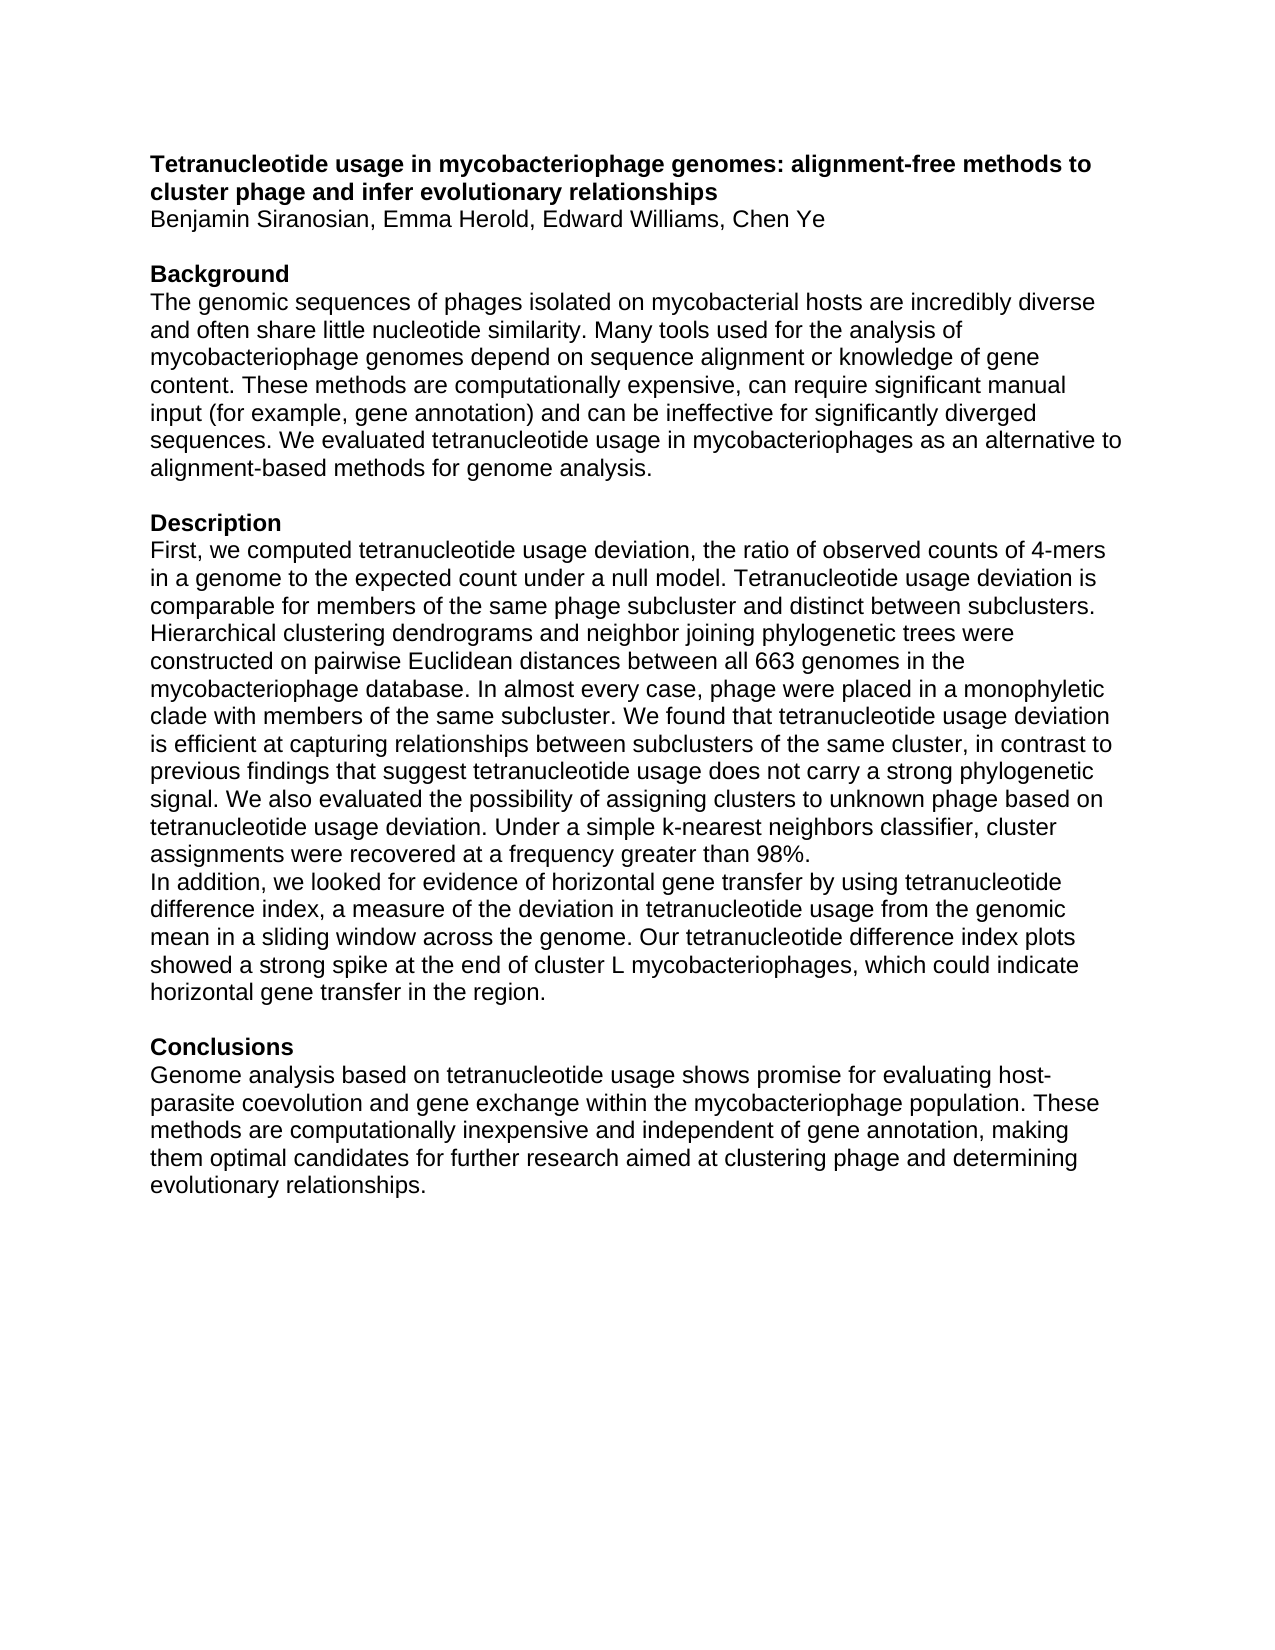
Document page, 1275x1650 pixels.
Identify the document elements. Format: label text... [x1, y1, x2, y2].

text Description [150, 509, 1125, 536]
text In addition, we looked for evidence of horizontal gene transfer by using tetranucleotide difference index, a measure of the deviation in tetranucleotide usage from the genomic mean in a sliding window across the genome. Our tetranucleotide difference index plots showed a strong spike at the end of cluster L mycobacteriophages, which could indicate horizontal gene transfer in the region. [150, 868, 1125, 1006]
text Genome analysis based on tetranucleotide usage shows promise for evaluating host-parasite coevolution and gene exchange within the mycobacteriophage population. These methods are computationally inexpensive and independent of gene annotation, making them optimal candidates for further research aimed at clustering phage and determining evolutionary relationships. [150, 1061, 1125, 1199]
text Tetranucleotide usage in mycobacteriophage genomes: alignment-free methods to cluster phage and infer evolutionary relationships [150, 150, 1125, 205]
text First, we computed tetranucleotide usage deviation, the ratio of observed counts of 4-mers in a genome to the expected count under a null model. Tetranucleotide usage deviation is comparable for members of the same phage subcluster and distinct between subclusters. Hierarchical clustering dendrograms and neighbor joining phylogenetic trees were constructed on pairwise Euclidean distances between all 663 genomes in the mycobacteriophage database. In almost every case, phage were placed in a monophyletic clade with members of the same subcluster. We found that tetranucleotide usage deviation is efficient at capturing relationships between subclusters of the same cluster, in contrast to previous findings that suggest tetranucleotide usage does not carry a strong phylogenetic signal. We also evaluated the possibility of assigning clusters to unknown phage based on tetranucleotide usage deviation. Under a simple k-nearest neighbors classifier, cluster assignments were recovered at a frequency greater than 98%. [150, 536, 1125, 868]
text Conclusions [150, 1033, 1125, 1061]
text Background [150, 260, 1125, 288]
text Benjamin Siranosian, Emma Herold, Edward Williams, Chen Ye [150, 205, 1125, 233]
text The genomic sequences of phages isolated on mycobacterial hosts are incredibly diverse and often share little nucleotide similarity. Many tools used for the analysis of mycobacteriophage genomes depend on sequence alignment or knowledge of gene content. These methods are computationally expensive, can require significant manual input (for example, gene annotation) and can be ineffective for significantly diverged sequences. We evaluated tetranucleotide usage in mycobacteriophages as an alternative to alignment-based methods for genome analysis. [150, 288, 1125, 481]
